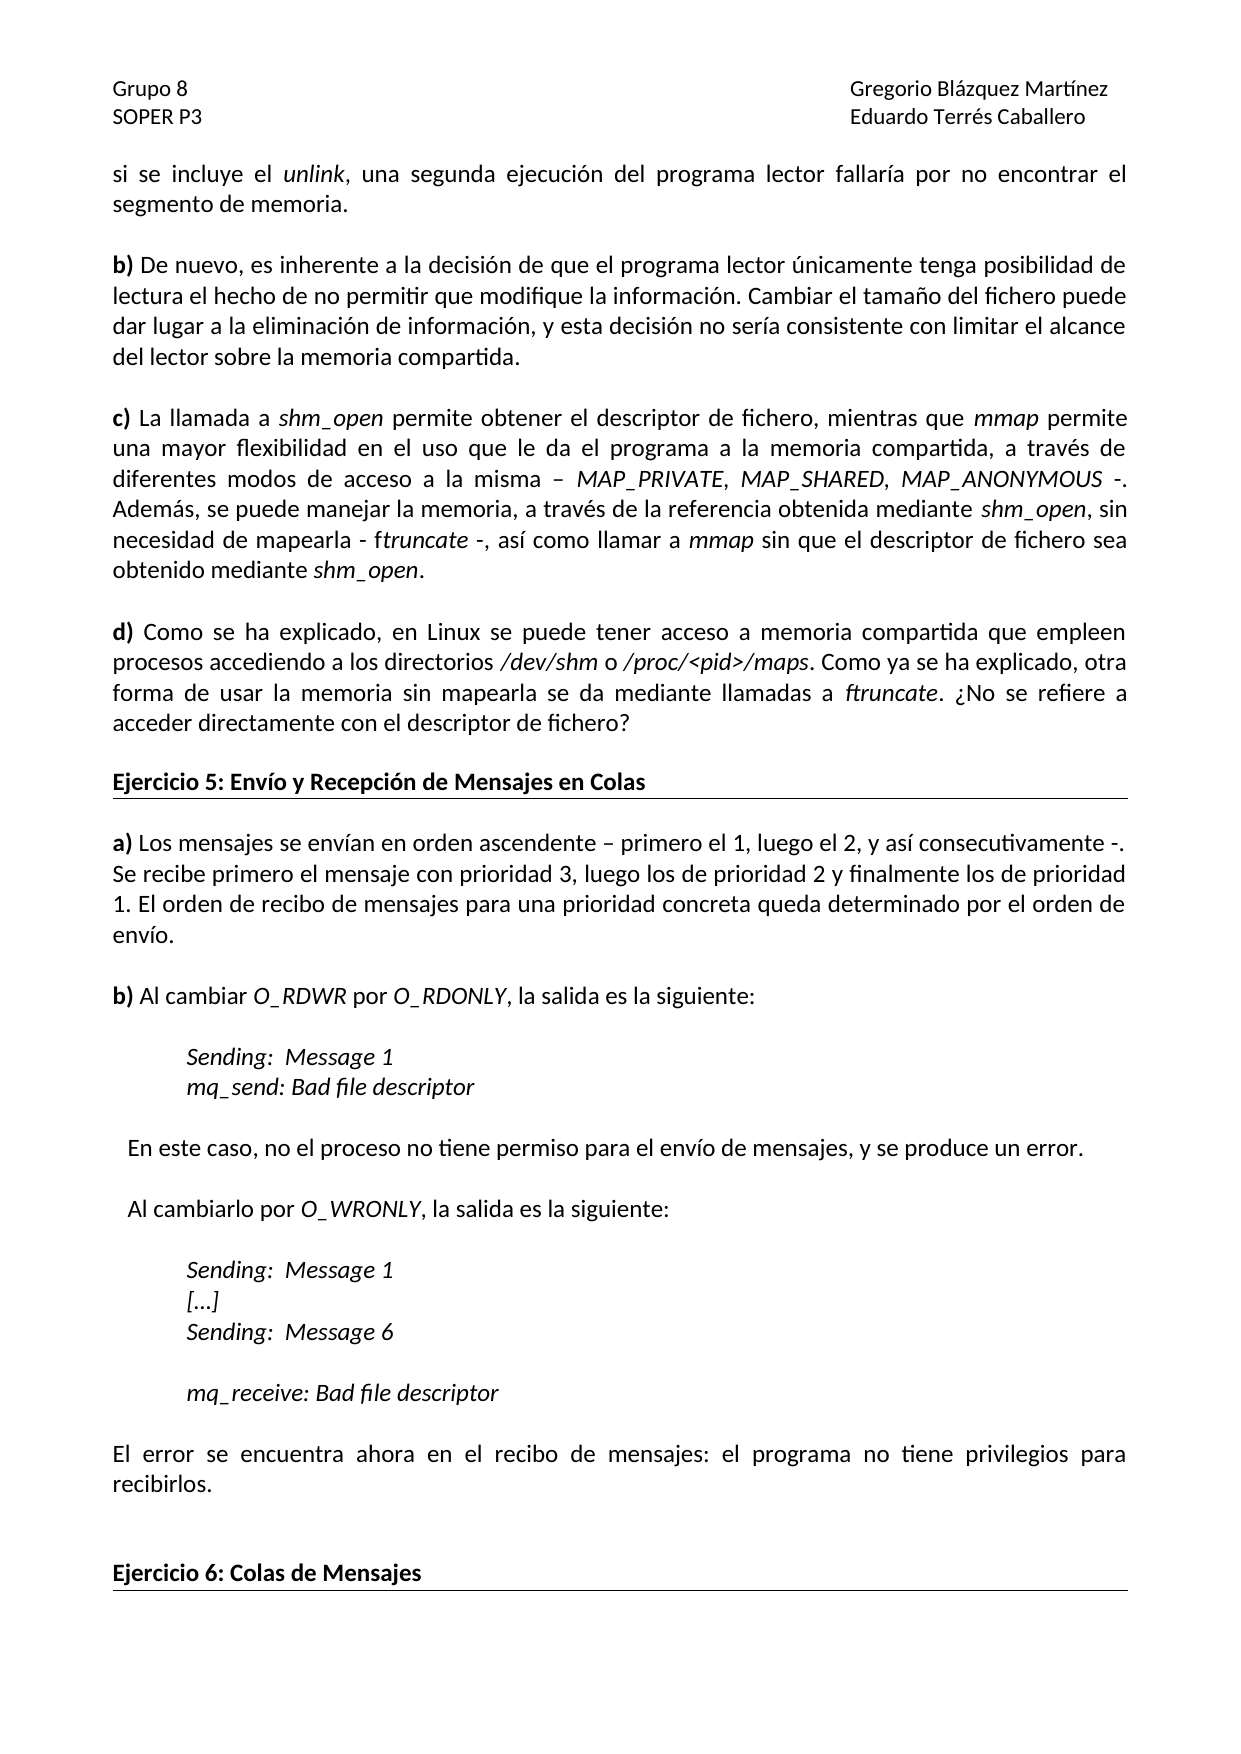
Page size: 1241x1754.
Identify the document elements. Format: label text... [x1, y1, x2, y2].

text mq_receive: Bad file descriptor [186, 1377, 1128, 1407]
text Sending: Message 1 [186, 1255, 1128, 1285]
text En este caso, no el proceso no tiene permiso para el envío de mensajes, y se produce un error. [127, 1133, 1128, 1163]
text a) Los mensajes se envían en orden ascendente – primero el 1, luego el 2, y así consecutivamente -. Se recibe primero el mensaje con prioridad 3, luego los de prioridad 2 y finalmente los de prioridad 1. El orden de recibo de mensajes para una prioridad concreta queda determinado por el orden de envío. [112, 827, 1128, 949]
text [112, 158, 1128, 219]
text […] [186, 1285, 1128, 1316]
text Ejercicio 6: Colas de Mensajes [112, 1557, 1128, 1591]
text mq_send: Bad file descriptor [186, 1072, 1128, 1102]
text b) Al cambiar O_RDWR por O_RDONLY, la salida es la siguiente: [112, 980, 1128, 1011]
text Sending: Message 1 [186, 1041, 1128, 1072]
text c) La llamada a shm_open permite obtener el descriptor de fichero, mientras que mmap permite una mayor flexibilidad en el uso que le da el programa a la memoria compartida, a través de diferentes modos de acceso a la misma – MAP_PRIVATE, MAP_SHARED, MAP_ANONYMOUS -. Además, se puede manejar la memoria, a través de la referencia obtenida mediante shm_open, sin necesidad de mapearla - ftruncate -, así como llamar a mmap sin que el descriptor de fichero sea obtenido mediante shm_open. [112, 402, 1128, 585]
text Ejercicio 5: Envío y Recepción de Mensajes en Colas [112, 766, 1128, 799]
text Al cambiarlo por O_WRONLY, la salida es la siguiente: [127, 1194, 1128, 1224]
text b) De nuevo, es inherente a la decisión de que el programa lector únicamente tenga posibilidad de lectura el hecho de no permitir que modifique la información. Cambiar el tamaño del fichero puede dar lugar a la eliminación de información, y esta decisión no sería consistente con limitar el alcance del lector sobre la memoria compartida. [112, 249, 1128, 371]
text d) Como se ha explicado, en Linux se puede tener acceso a memoria compartida que empleen procesos accediendo a los directorios /dev/shm o /proc/<pid>/maps. Como ya se ha explicado, otra forma de usar la memoria sin mapearla se da mediante llamadas a ftruncate. ¿No se refiere a acceder directamente con el descriptor de fichero? [112, 616, 1128, 738]
text El error se encuentra ahora en el recibo de mensajes: el programa no tiene privilegios para recibirlos. [112, 1438, 1128, 1499]
text Sending: Message 6 [186, 1316, 1128, 1346]
